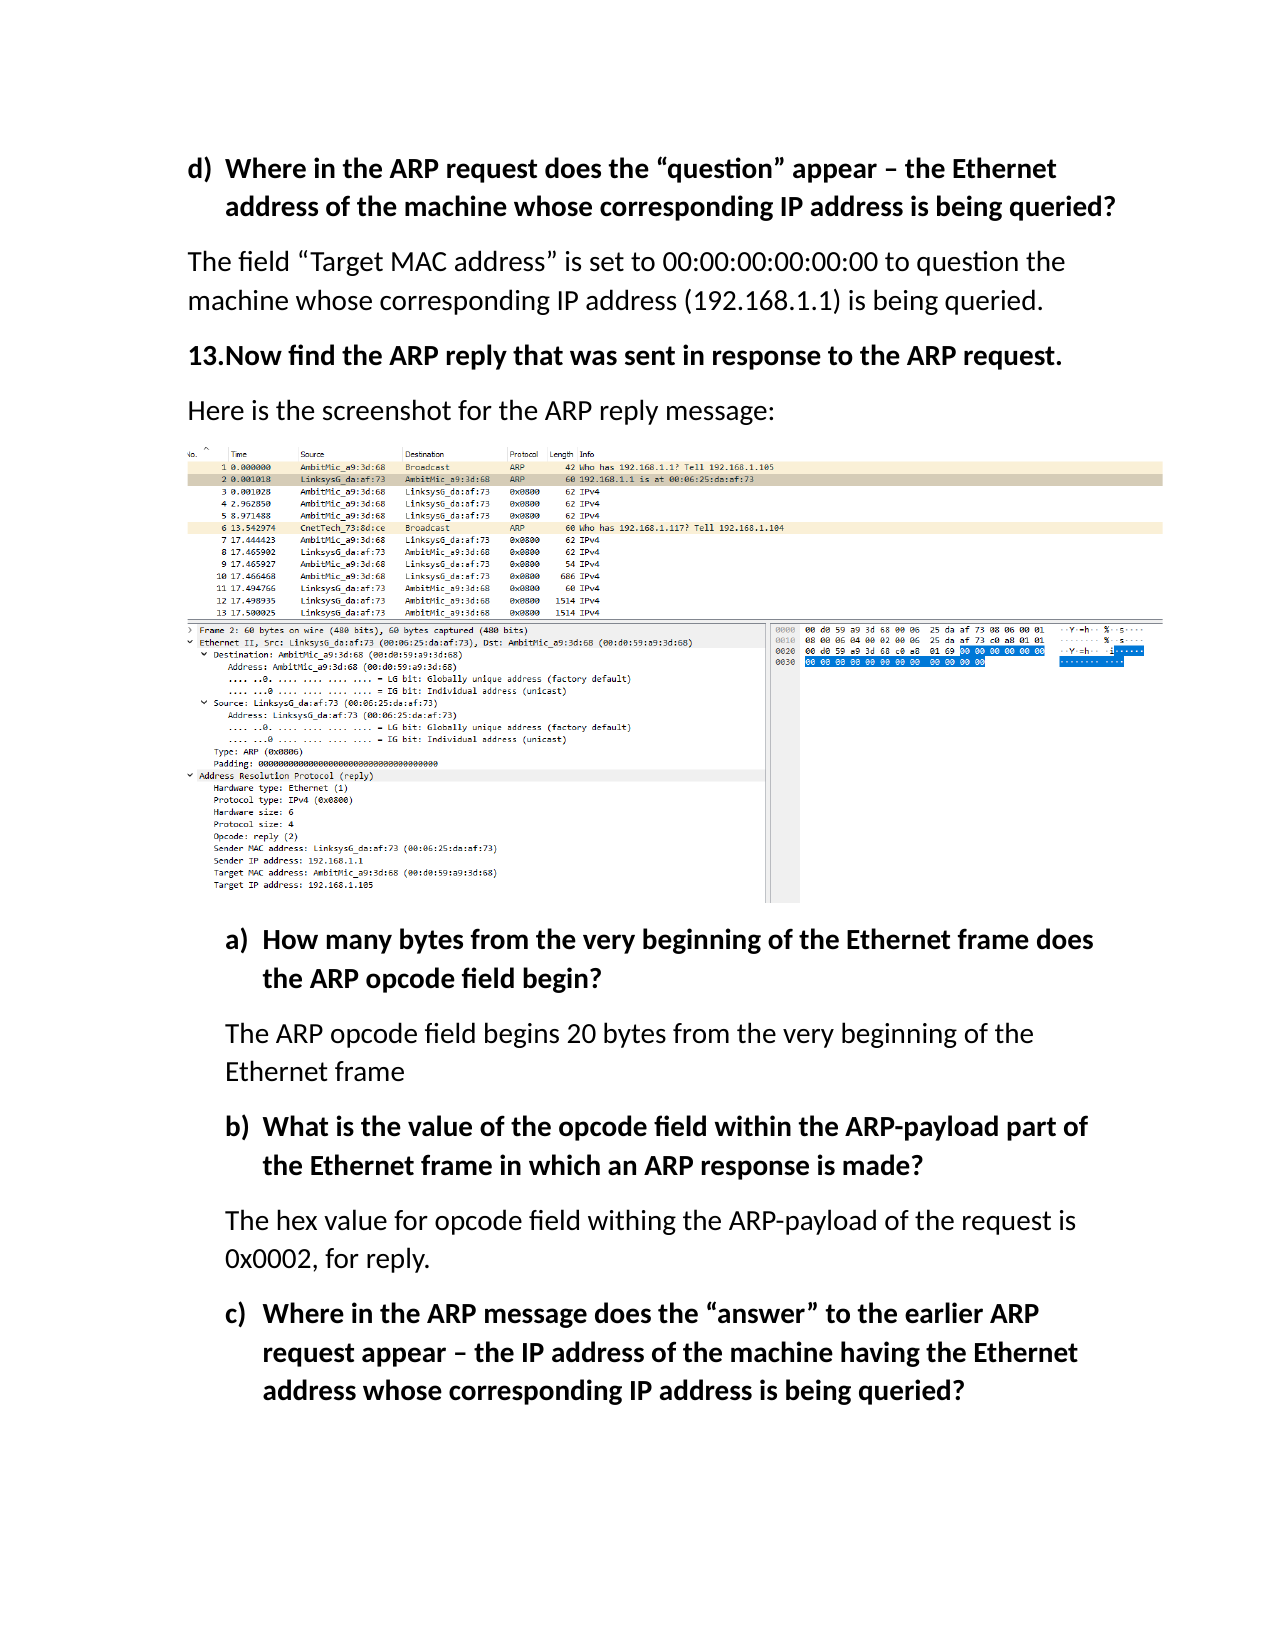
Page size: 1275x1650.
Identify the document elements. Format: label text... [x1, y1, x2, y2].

list Where in the ARP request does the “question” appear – the Ethernet address of the machine whose corresponding IP address is being queried? [187, 150, 1125, 224]
picture [187, 447, 1163, 903]
text Here is the screenshot for the ARP reply message: [187, 392, 1125, 428]
list What is the value of the opcode field within the ARP-payload part of the Ethernet frame in which an ARP response is made? [225, 1108, 1125, 1182]
text The field “Target MAC address” is set to 00:00:00:00:00:00 to question the machine whose corresponding IP address (192.168.1.1) is being queried. [187, 243, 1125, 318]
list Now find the ARP reply that was sent in response to the ARP request. [187, 337, 1125, 373]
text The ARP opcode field begins 20 bytes from the very beginning of the Ethernet frame [225, 1015, 1125, 1089]
list Where in the ARP message does the “answer” to the earlier ARP request appear – the IP address of the machine having the Ethernet address whose corresponding IP address is being queried? [225, 1295, 1125, 1408]
list How many bytes from the very beginning of the Ethernet frame does the ARP opcode field begin? [225, 921, 1125, 995]
text The hex value for opcode field withing the ARP-payload of the request is 0x0002, for reply. [225, 1202, 1125, 1276]
